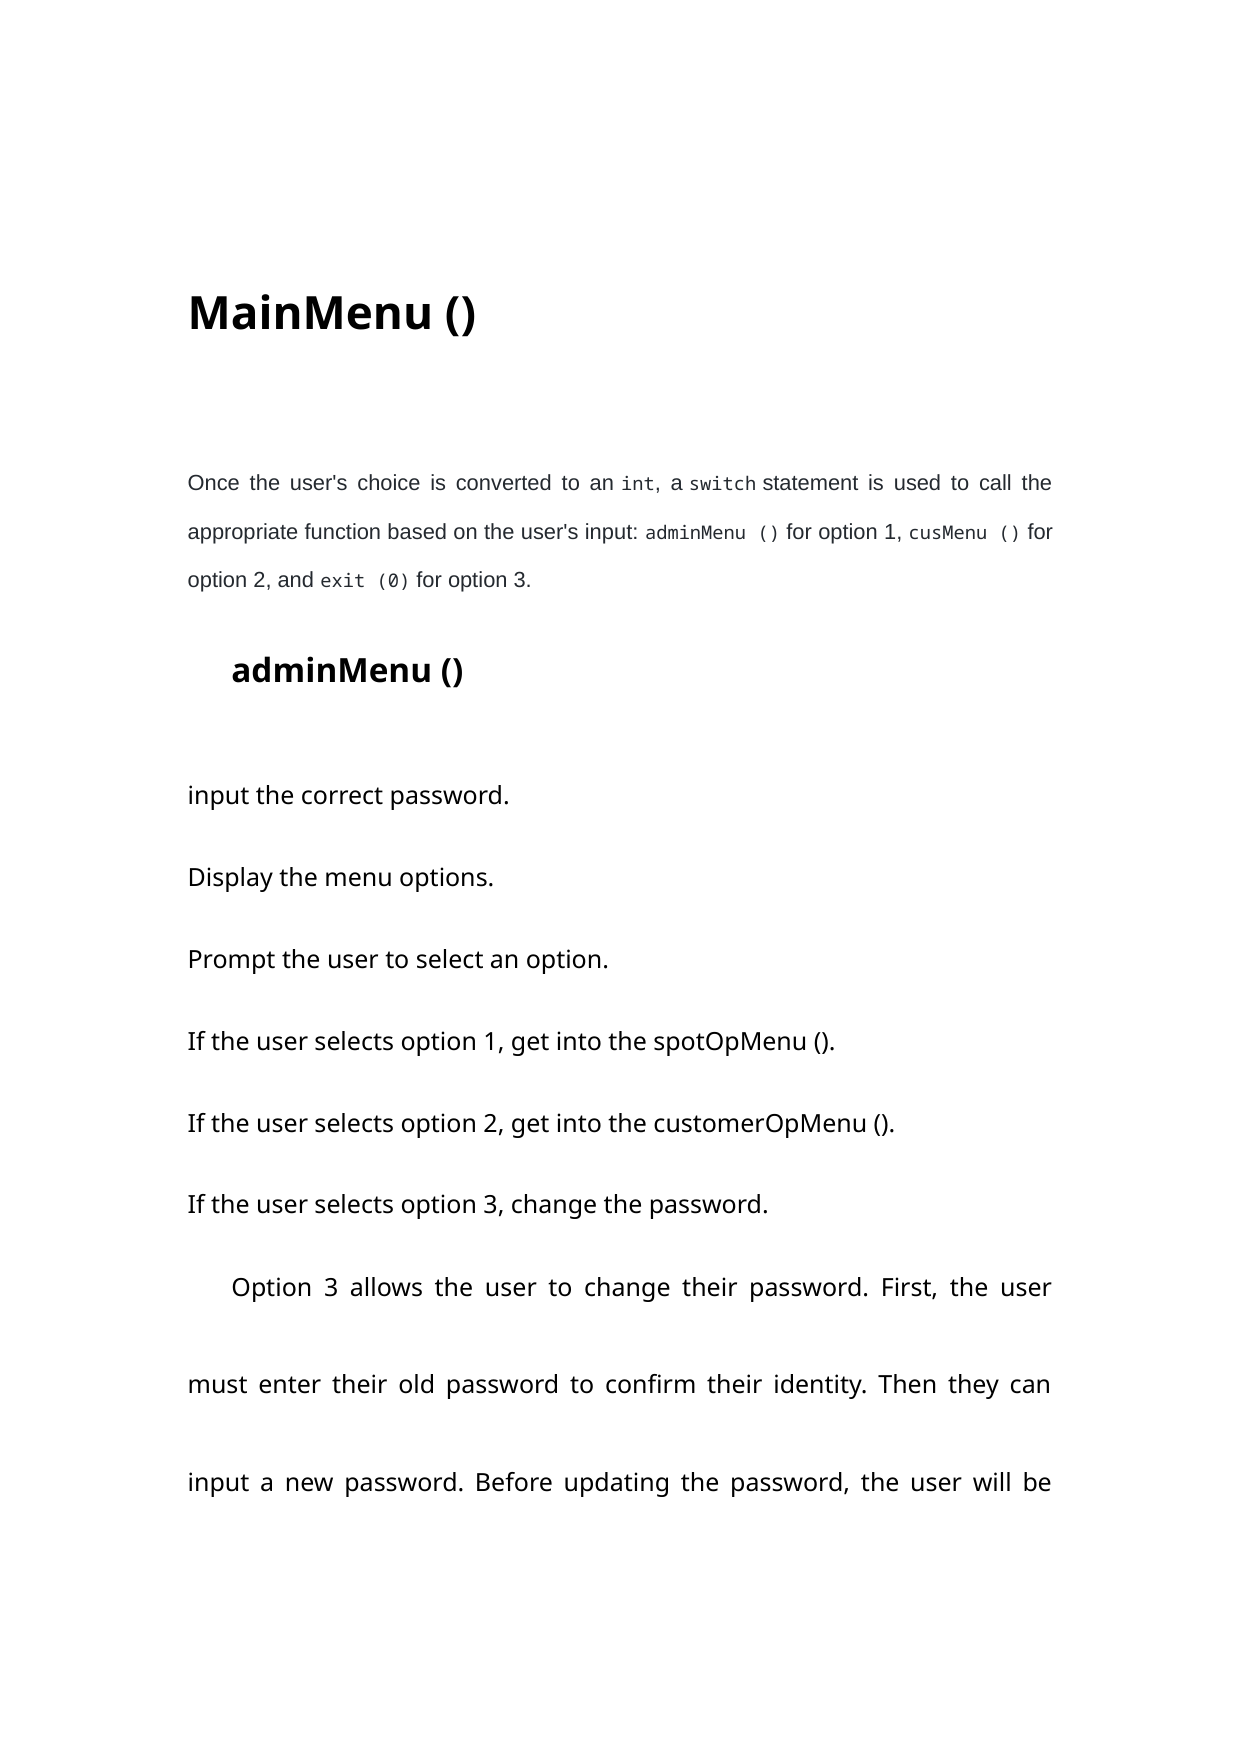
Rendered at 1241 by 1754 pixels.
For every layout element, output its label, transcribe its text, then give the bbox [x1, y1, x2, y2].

text Once the user's choice is converted to an int, a switch statement is used to call the appropriate function based on the user's input: adminMenu () for option 1, cusMenu () for option 2, and exit (0) for option 3. [187, 467, 1053, 597]
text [187, 1254, 1053, 1514]
subtitle adminMenu () [187, 637, 1053, 702]
text input the correct password. [187, 762, 1053, 827]
text If the user selects option 1, get into the spotOpMenu (). [187, 1008, 1053, 1073]
text Display the menu options. [187, 844, 1053, 909]
subtitle MainMenu () [187, 279, 1053, 344]
text If the user selects option 3, change the password. [187, 1172, 1053, 1237]
text Prompt the user to select an option. [187, 926, 1053, 991]
text If the user selects option 2, get into the customerOpMenu (). [187, 1090, 1053, 1155]
